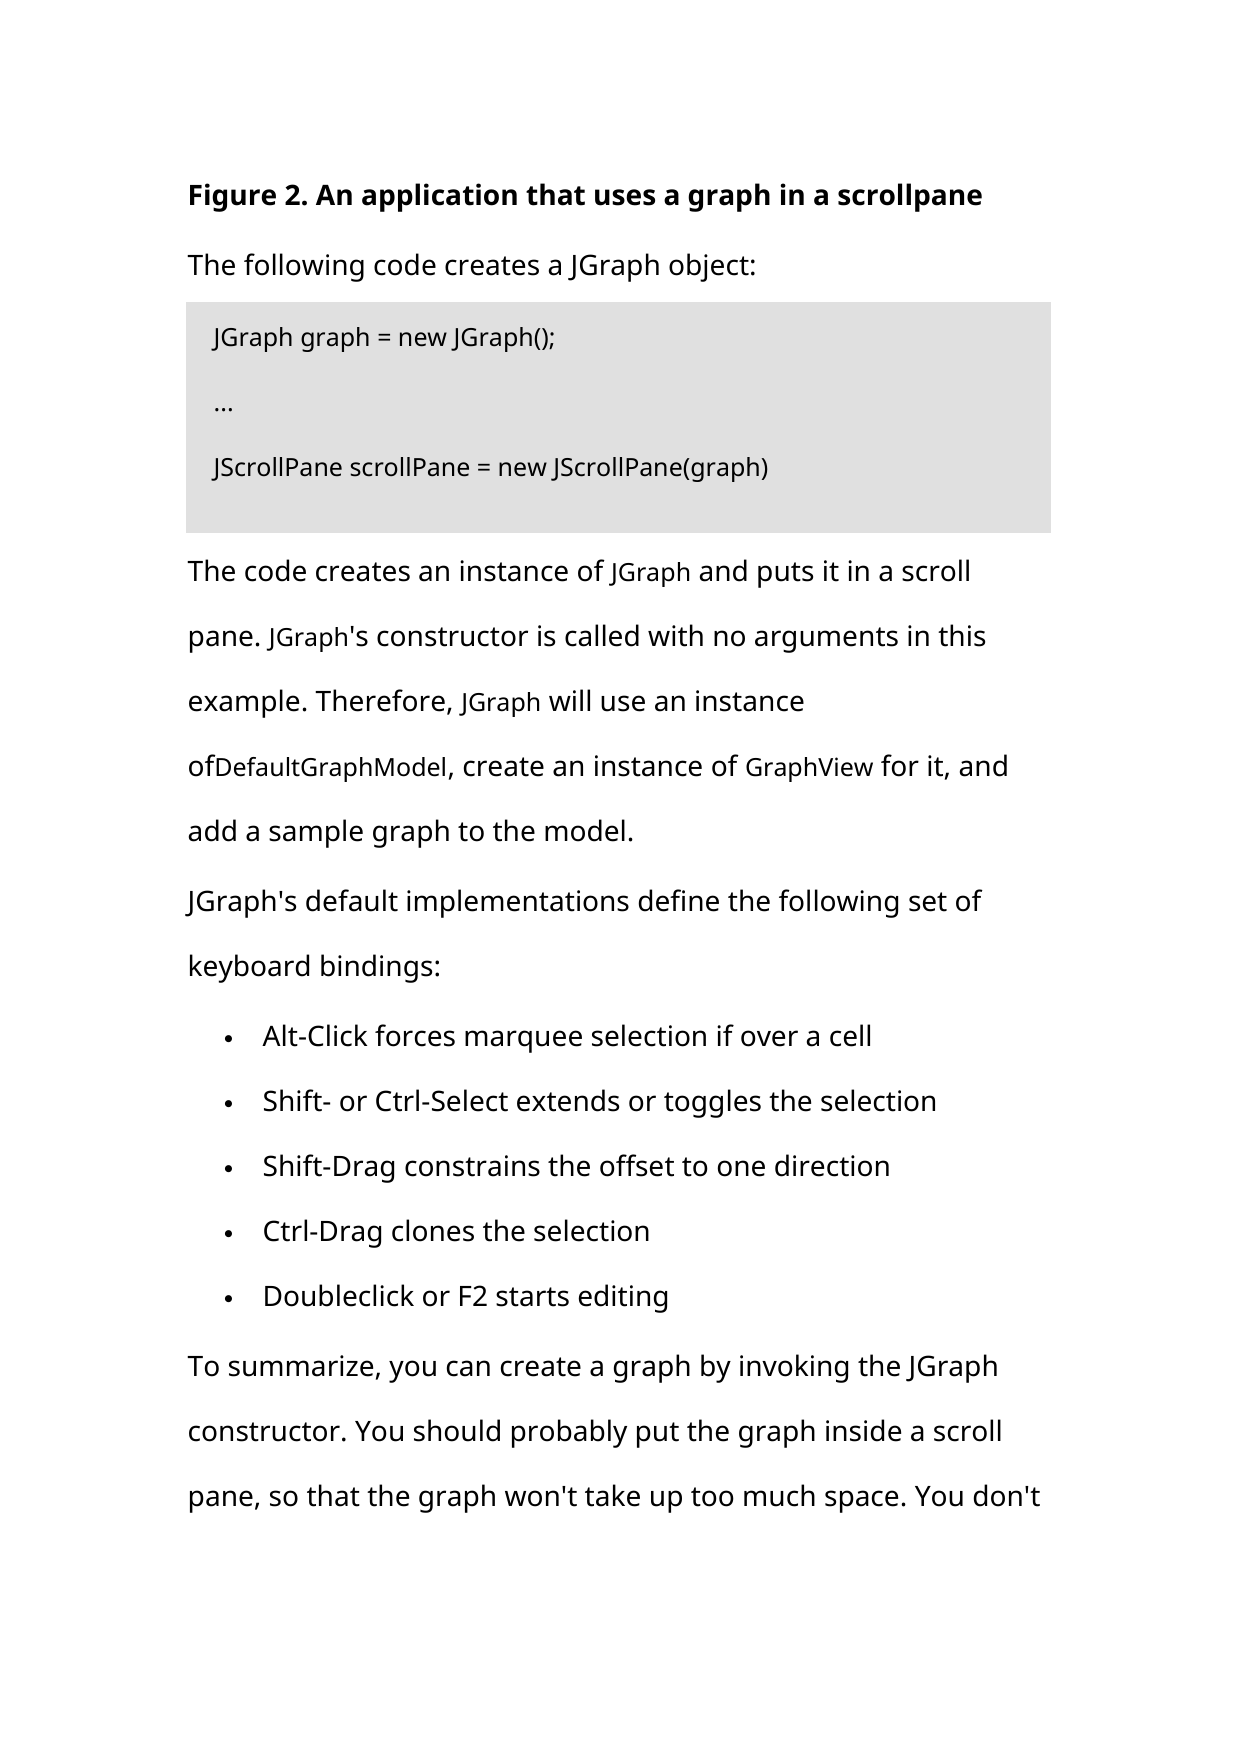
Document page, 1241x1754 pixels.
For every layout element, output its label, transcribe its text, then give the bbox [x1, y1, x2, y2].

list Shift- or Ctrl-Select extends or toggles the selection [225, 1068, 1053, 1133]
list Alt-Click forces marquee selection if over a cell [225, 1003, 1053, 1068]
text The code creates an instance of JGraph and puts it in a scroll pane. JGraph's constructor is called with no arguments in this example. Therefore, JGraph will use an instance ofDefaultGraphModel, create an instance of GraphView for it, and add a sample graph to the model. [187, 538, 1053, 863]
list Ctrl-Drag clones the selection [225, 1198, 1053, 1263]
table_header JGraph graph = new JGraph(); ... JScrollPane scrollPane = new JScrollPane(graph) [186, 302, 1051, 533]
list Doubleclick or F2 starts editing [225, 1263, 1053, 1328]
text Figure 2. An application that uses a graph in a scrollpane [187, 162, 1053, 227]
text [187, 1333, 1053, 1528]
text JGraph's default implementations define the following set of keyboard bindings: [187, 868, 1053, 998]
text The following code creates a JGraph object: [187, 232, 1053, 297]
list Shift-Drag constrains the offset to one direction [225, 1133, 1053, 1198]
